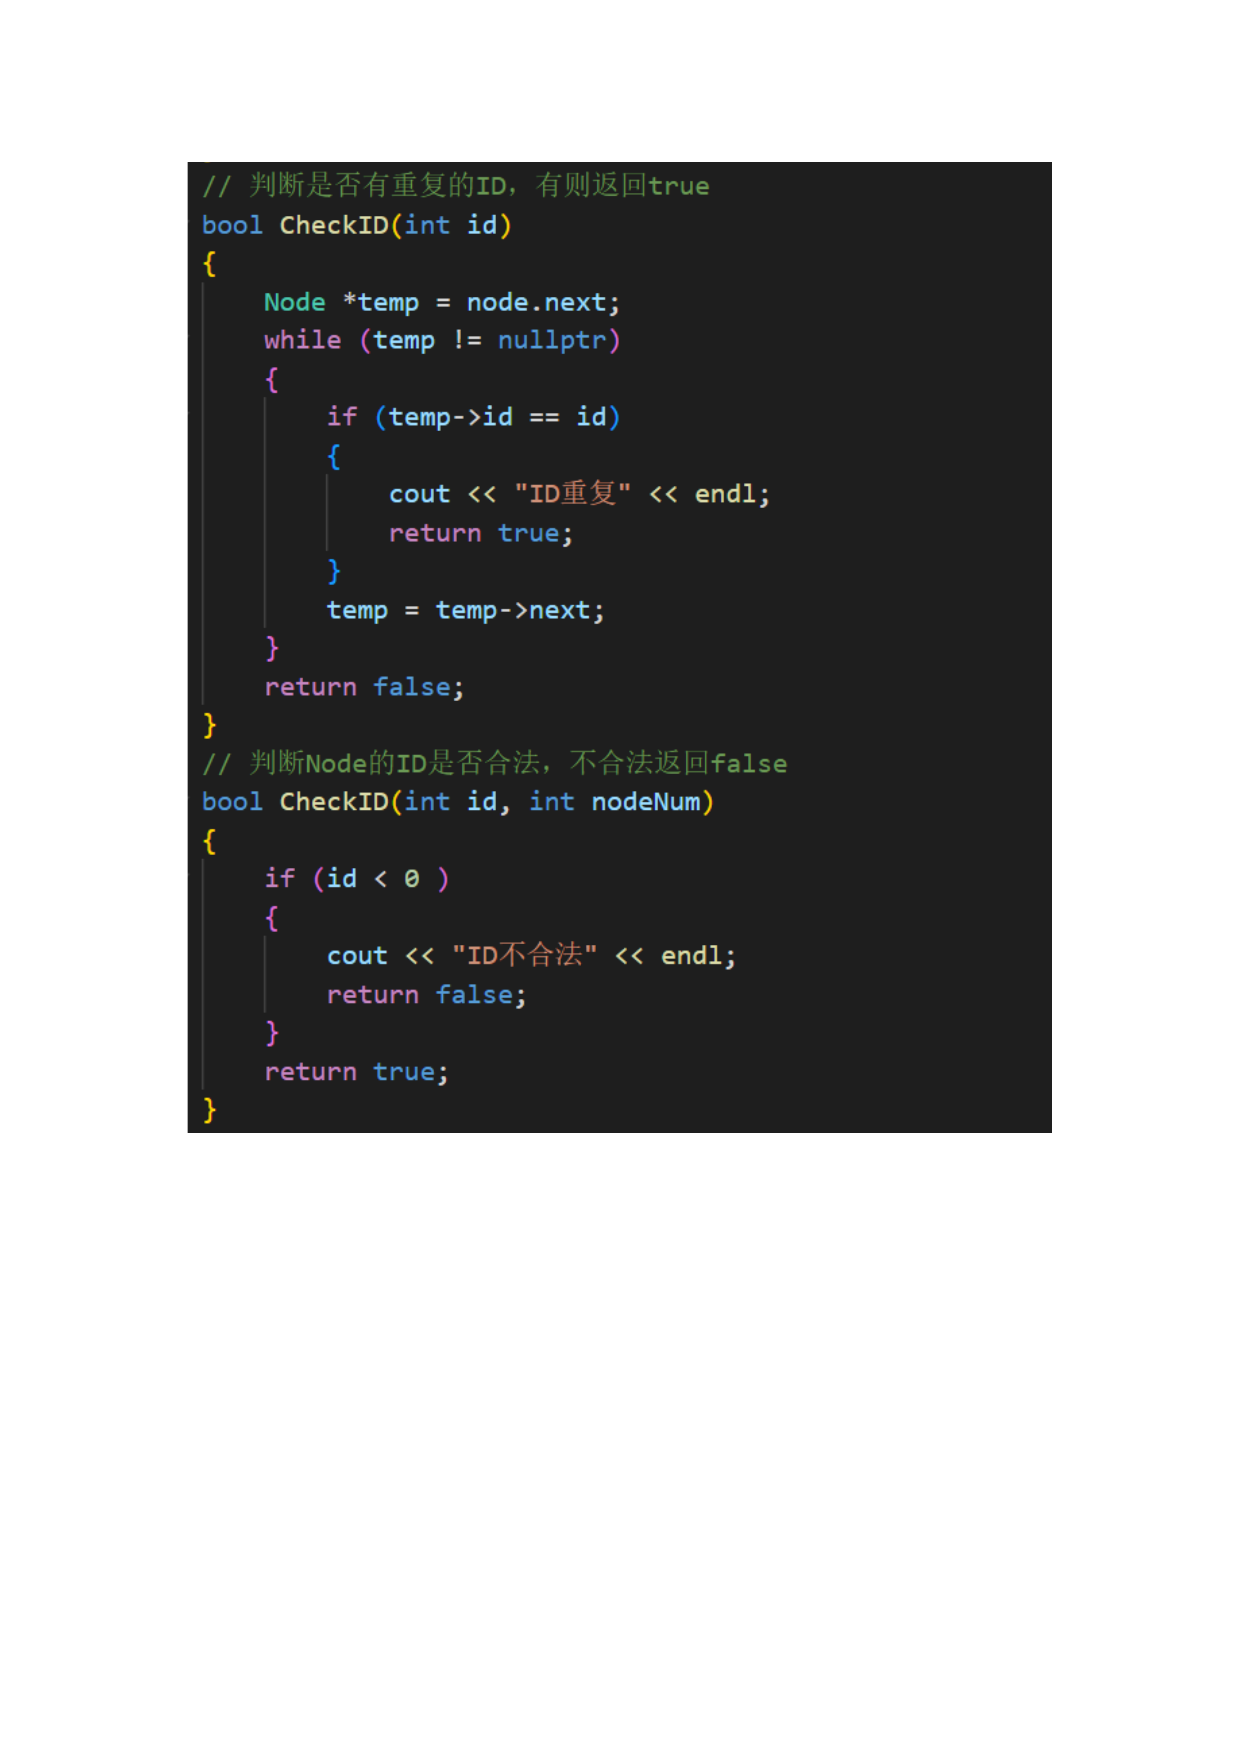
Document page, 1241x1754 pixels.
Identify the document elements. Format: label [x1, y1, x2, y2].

picture [187, 162, 1052, 1133]
